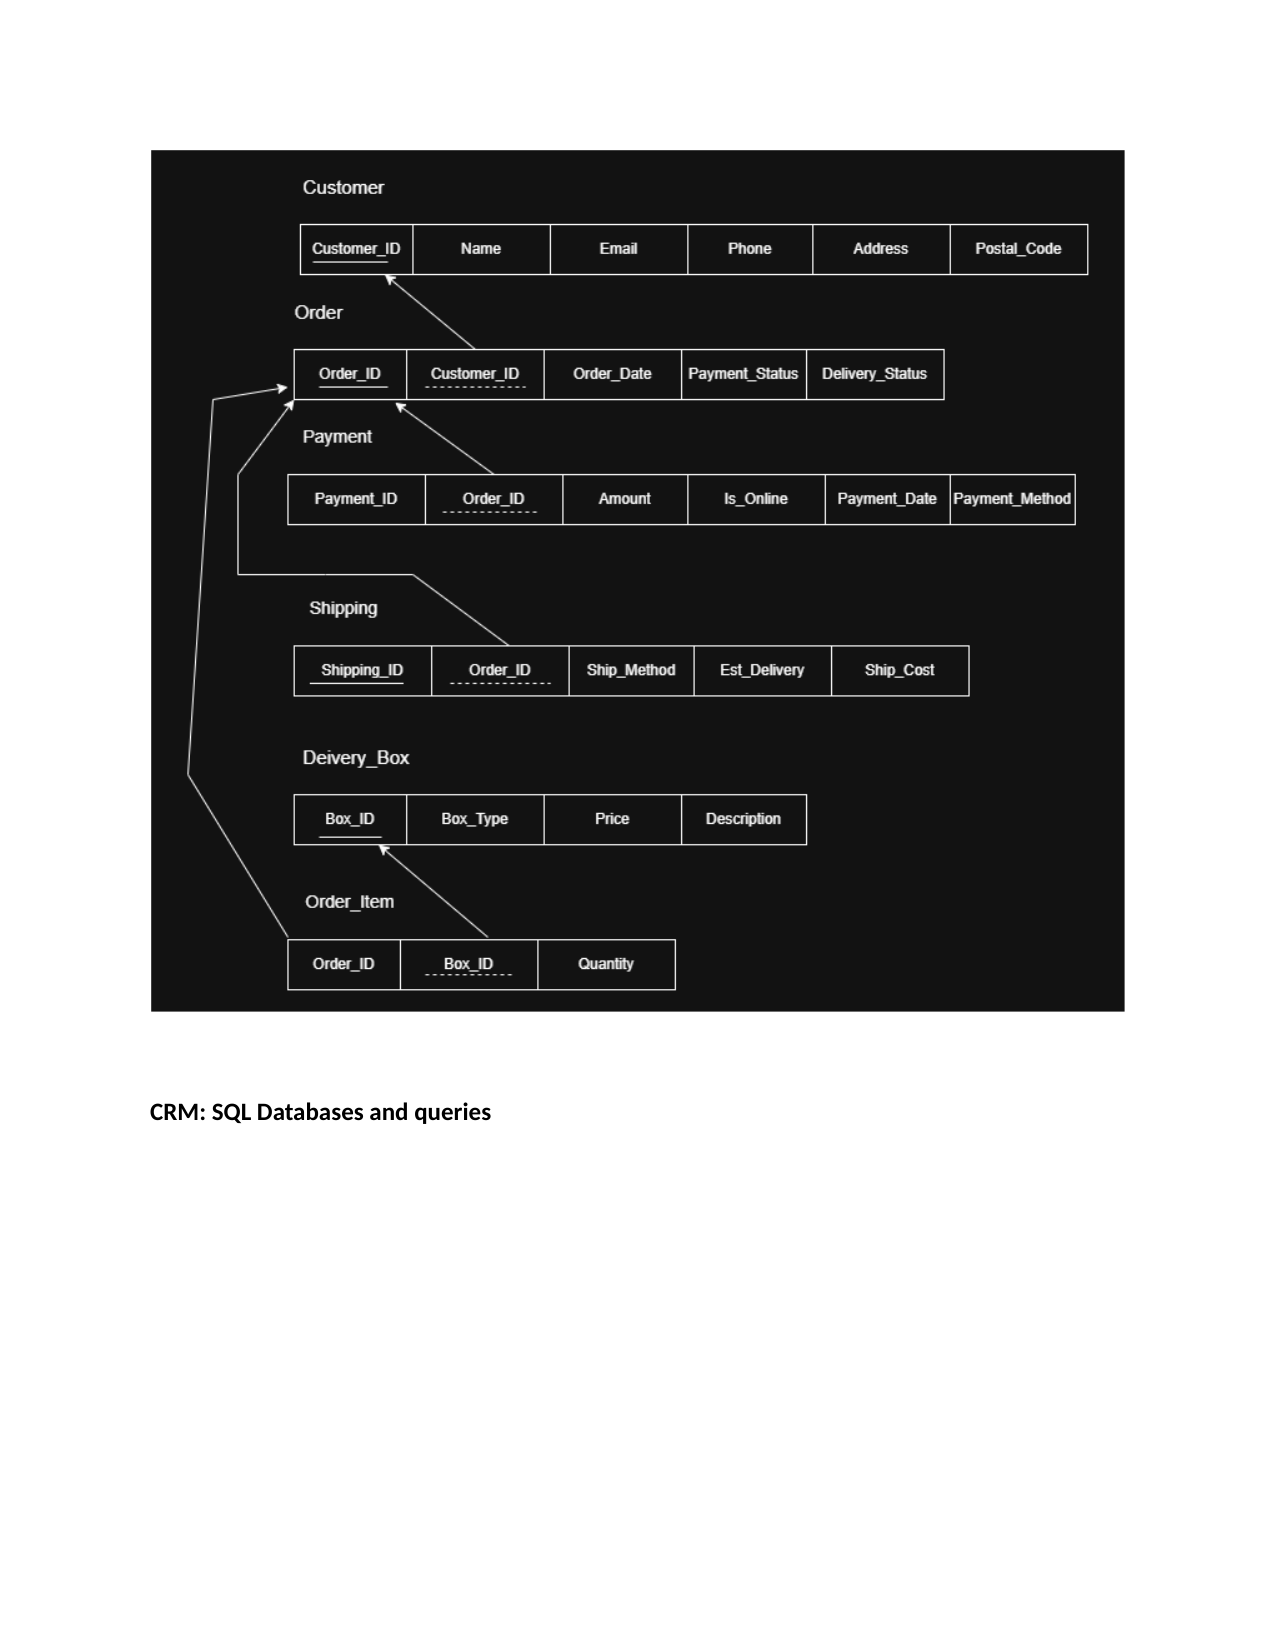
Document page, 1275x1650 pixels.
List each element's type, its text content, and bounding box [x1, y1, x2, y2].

picture [150, 150, 1125, 1013]
text CRM: SQL Databases and queries [150, 1096, 1125, 1127]
